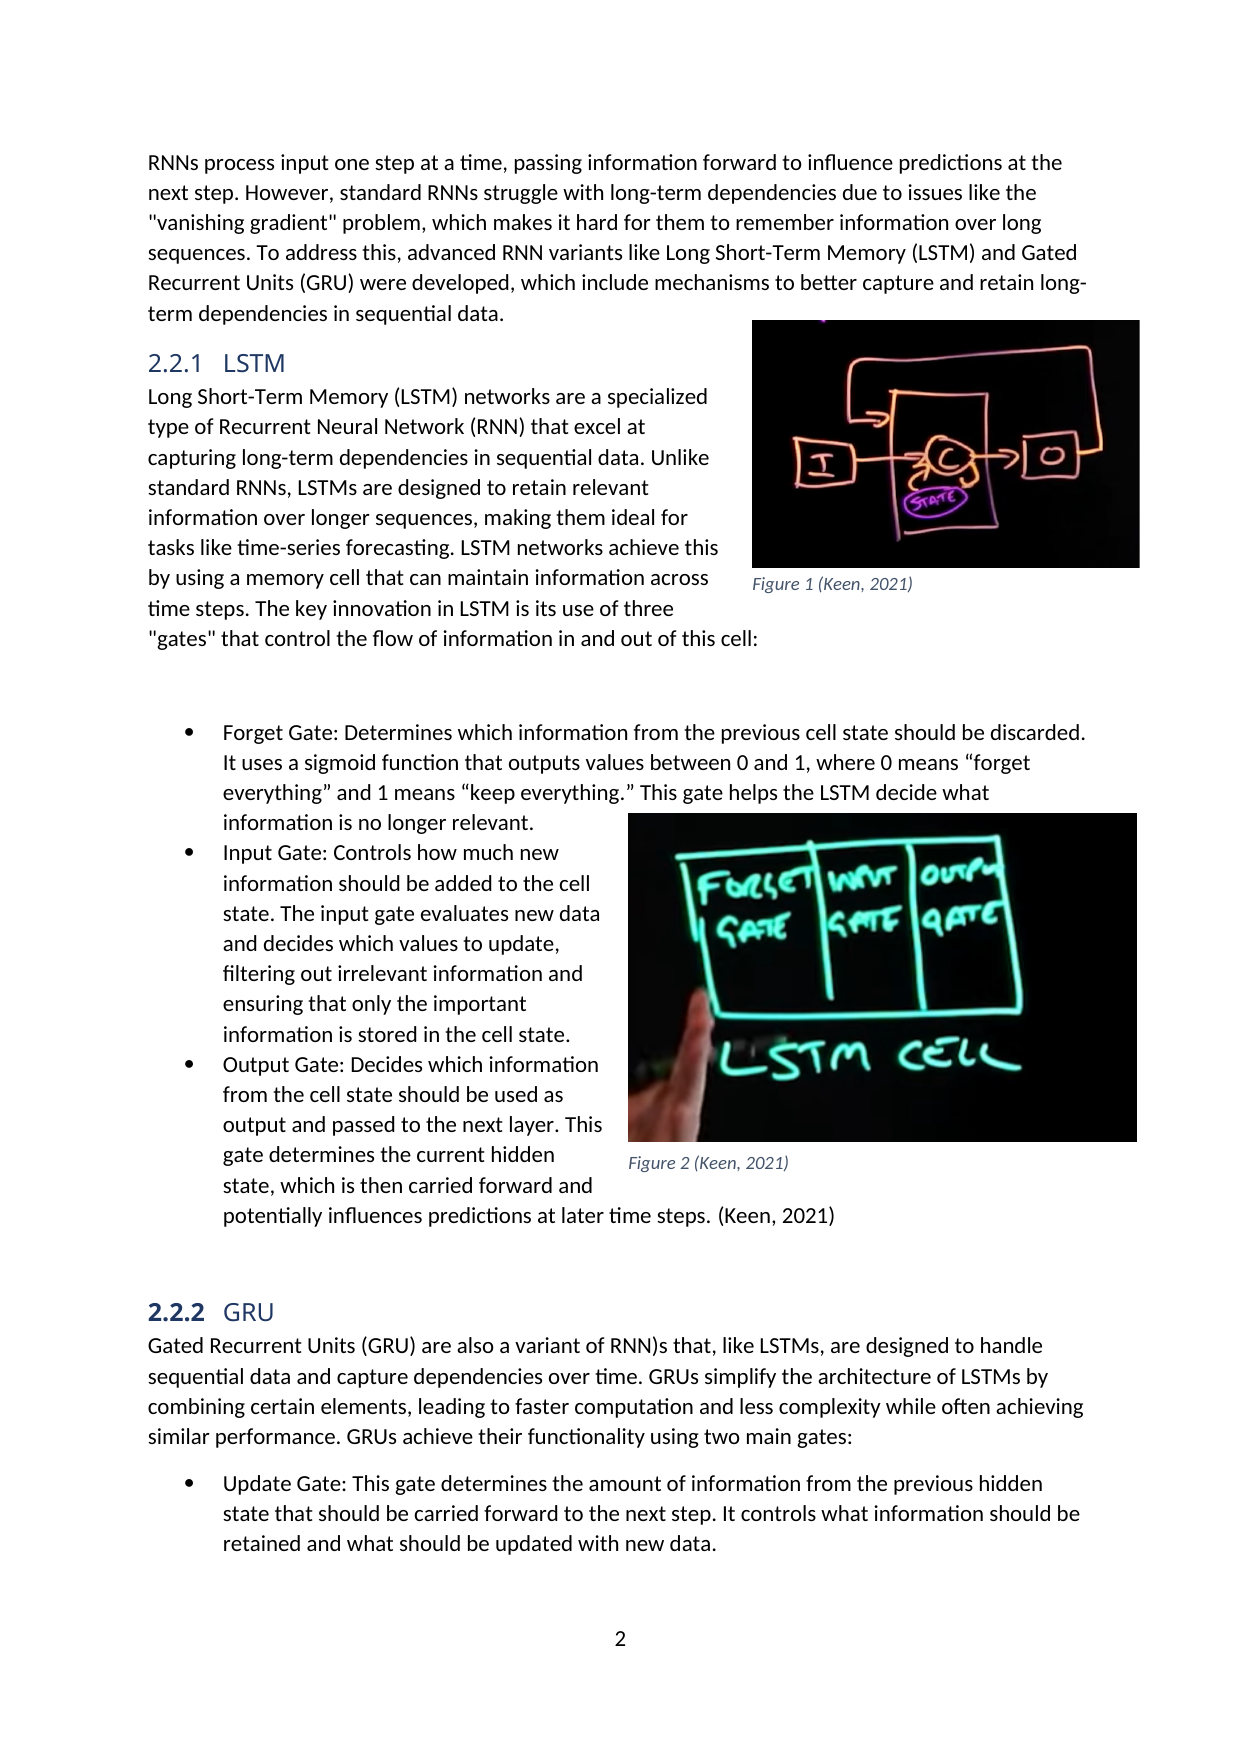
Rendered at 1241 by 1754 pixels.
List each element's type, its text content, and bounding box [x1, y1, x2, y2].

list Forget Gate: Determines which information from the previous cell state should be discarded. It uses a sigmoid function that outputs values between 0 and 1, where 0 means “forget everything” and 1 means “keep everything.” This gate helps the LSTM decide what information is no longer relevant. [185, 718, 1093, 836]
list Update Gate: This gate determines the amount of information from the previous hidden state that should be carried forward to the next step. It controls what information should be retained and what should be updated with new data. [185, 1469, 1093, 1557]
list Output Gate: Decides which information from the cell state should be used as output and passed to the next layer. This gate determines the current hidden state, which is then carried forward and potentially influences predictions at later time steps. [185, 1050, 1093, 1229]
picture [628, 813, 1137, 1142]
text Gated Recurrent Units (GRU) are also a variant of RNN)s that, like LSTMs, are designed to handle sequential data and capture dependencies over time. GRUs simplify the architecture of LSTMs by combining certain elements, leading to faster computation and less complexity while often achieving similar performance. GRUs achieve their functionality using two main gates: [148, 1332, 1093, 1450]
list Input Gate: Controls how much new information should be added to the cell state. The input gate evaluates new data and decides which values to update, filtering out irrelevant information and ensuring that only the important information is stored in the cell state. [185, 838, 628, 1048]
text RNNs process input one step at a time, passing information forward to influence predictions at the next step. However, standard RNNs struggle with long-term dependencies due to issues like the "vanishing gradient" problem, which makes it hard for them to remember information over long sequences. To address this, advanced RNN variants like Long Short-Term Memory (LSTM) and Gated Recurrent Units (GRU) were developed, which include mechanisms to better capture and retain long-term dependencies in sequential data. [148, 148, 1093, 327]
picture [752, 320, 1140, 568]
text Long Short-Term Memory (LSTM) networks are a specialized type of Recurrent Neural Network (RNN) that excel at capturing long-term dependencies in sequential data. Unlike standard RNNs, LSTMs are designed to retain relevant information over longer sequences, making them ideal for tasks like time-series forecasting. LSTM networks achieve this by using a memory cell that can maintain information across time steps. The key innovation in LSTM is its use of three "gates" that control the flow of information in and out of this cell: [148, 382, 1093, 652]
subtitle LSTM [148, 346, 752, 379]
subtitle GRU [148, 1295, 1093, 1329]
